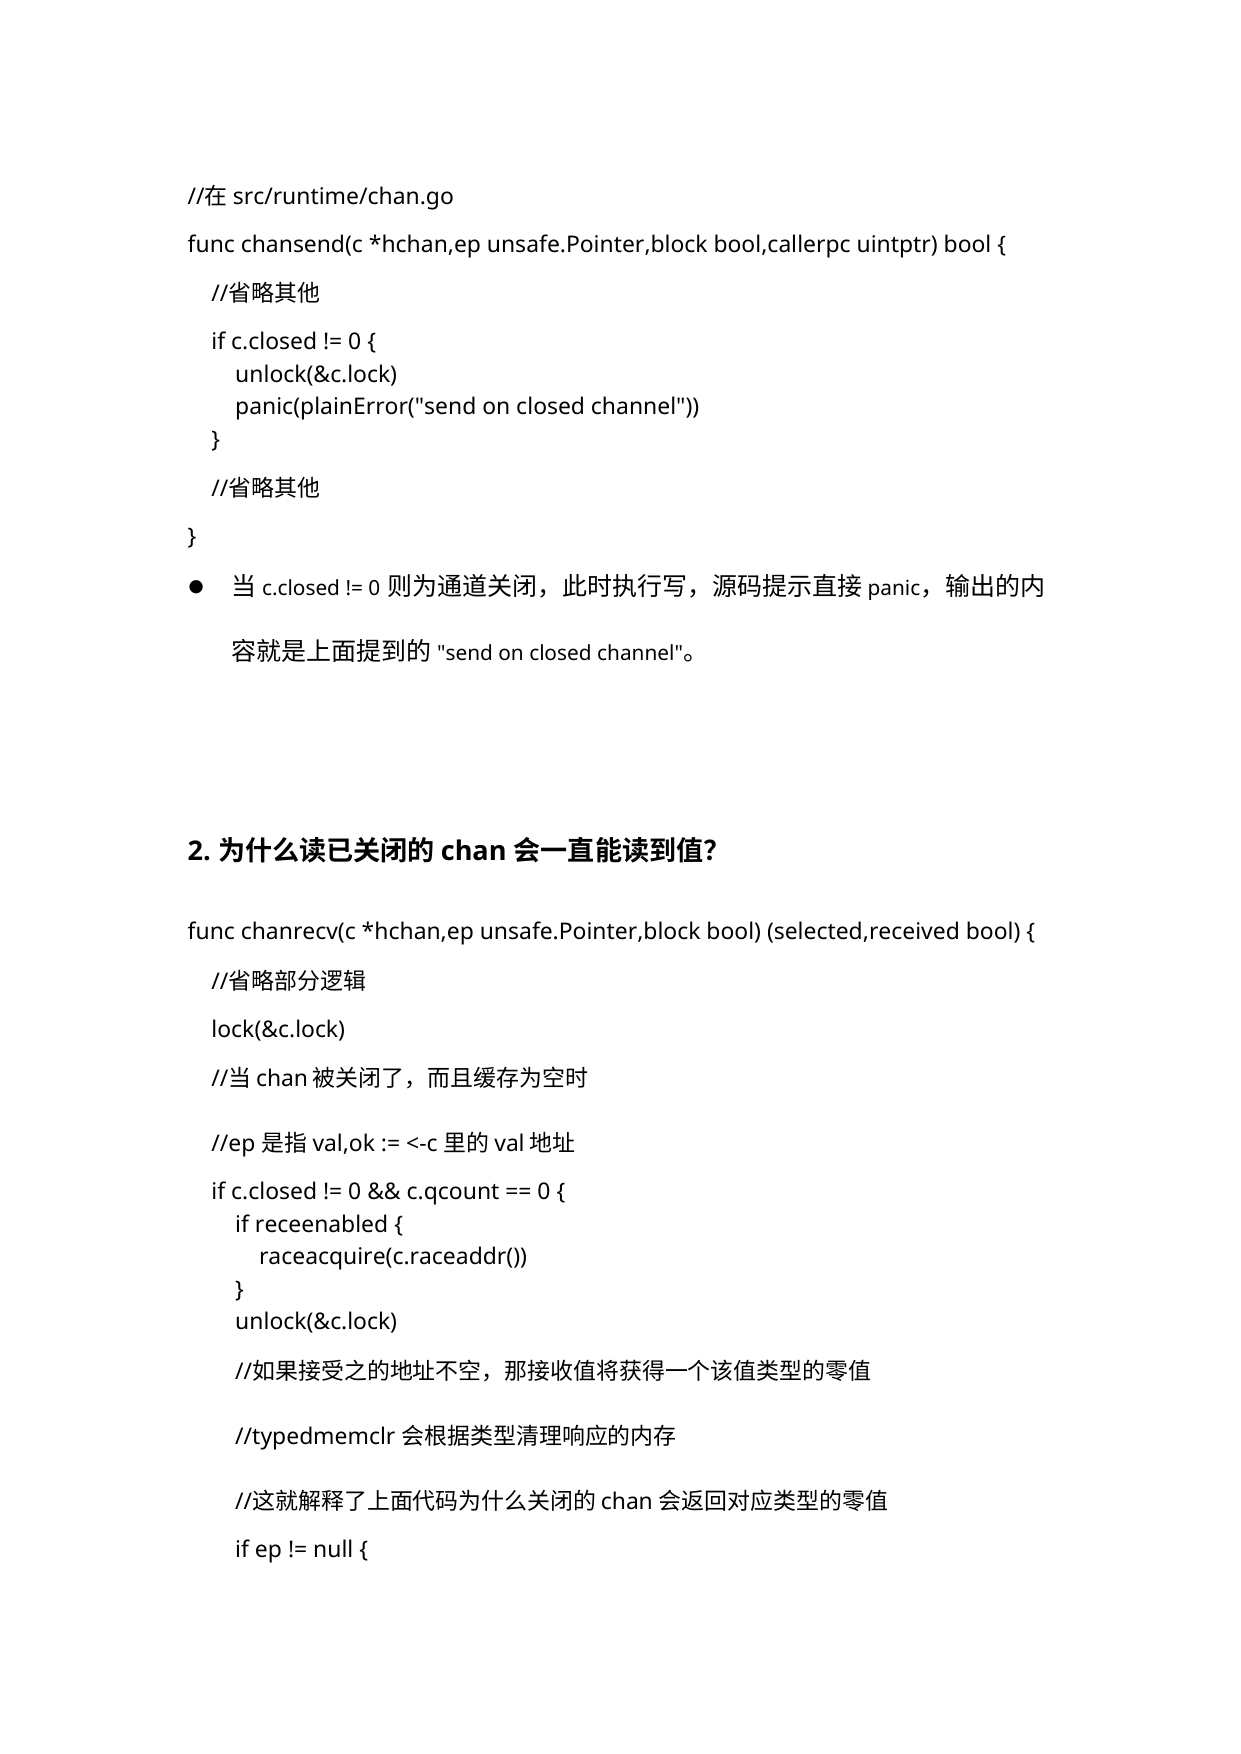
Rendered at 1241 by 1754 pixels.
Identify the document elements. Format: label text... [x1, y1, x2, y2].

text } [187, 422, 1053, 454]
text } [187, 1272, 1053, 1304]
text if ep != null { [187, 1532, 1053, 1564]
text } [187, 519, 1053, 552]
text //在 src/runtime/chan.go [187, 162, 1053, 227]
text if receenabled { [187, 1207, 1053, 1239]
text //如果接受之的地址不空，那接收值将获得一个该值类型的零值 [187, 1337, 1053, 1402]
text if c.closed != 0 && c.qcount == 0 { [187, 1174, 1053, 1207]
text raceacquire(c.raceaddr()) [187, 1239, 1053, 1272]
text func chansend(c *hchan,ep unsafe.Pointer,block bool,callerpc uintptr) bool { [187, 227, 1053, 259]
text //ep 是指 val,ok := <-c 里的val地址 [187, 1109, 1053, 1174]
text panic(plainError("send on closed channel")) [187, 389, 1053, 422]
text //省略其他 [187, 259, 1053, 324]
text lock(&c.lock) [187, 1012, 1053, 1044]
text //typedmemclr 会根据类型清理响应的内存 [187, 1402, 1053, 1467]
text //当chan被关闭了，而且缓存为空时 [187, 1044, 1053, 1109]
list 当 c.closed != 0 则为通道关闭，此时执行写，源码提示直接 panic，输出的内容就是上面提到的 "send on closed channel"。 [187, 552, 1053, 682]
text 2. 为什么读已关闭的 chan 会一直能读到值？ [187, 817, 1053, 882]
text if c.closed != 0 { [187, 324, 1053, 357]
text func chanrecv(c *hchan,ep unsafe.Pointer,block bool) (selected,received bool) { [187, 914, 1053, 947]
text unlock(&c.lock) [187, 357, 1053, 389]
text //这就解释了上面代码为什么关闭的chan 会返回对应类型的零值 [187, 1467, 1053, 1532]
text //省略部分逻辑 [187, 947, 1053, 1012]
text //省略其他 [187, 454, 1053, 519]
text unlock(&c.lock) [187, 1304, 1053, 1337]
